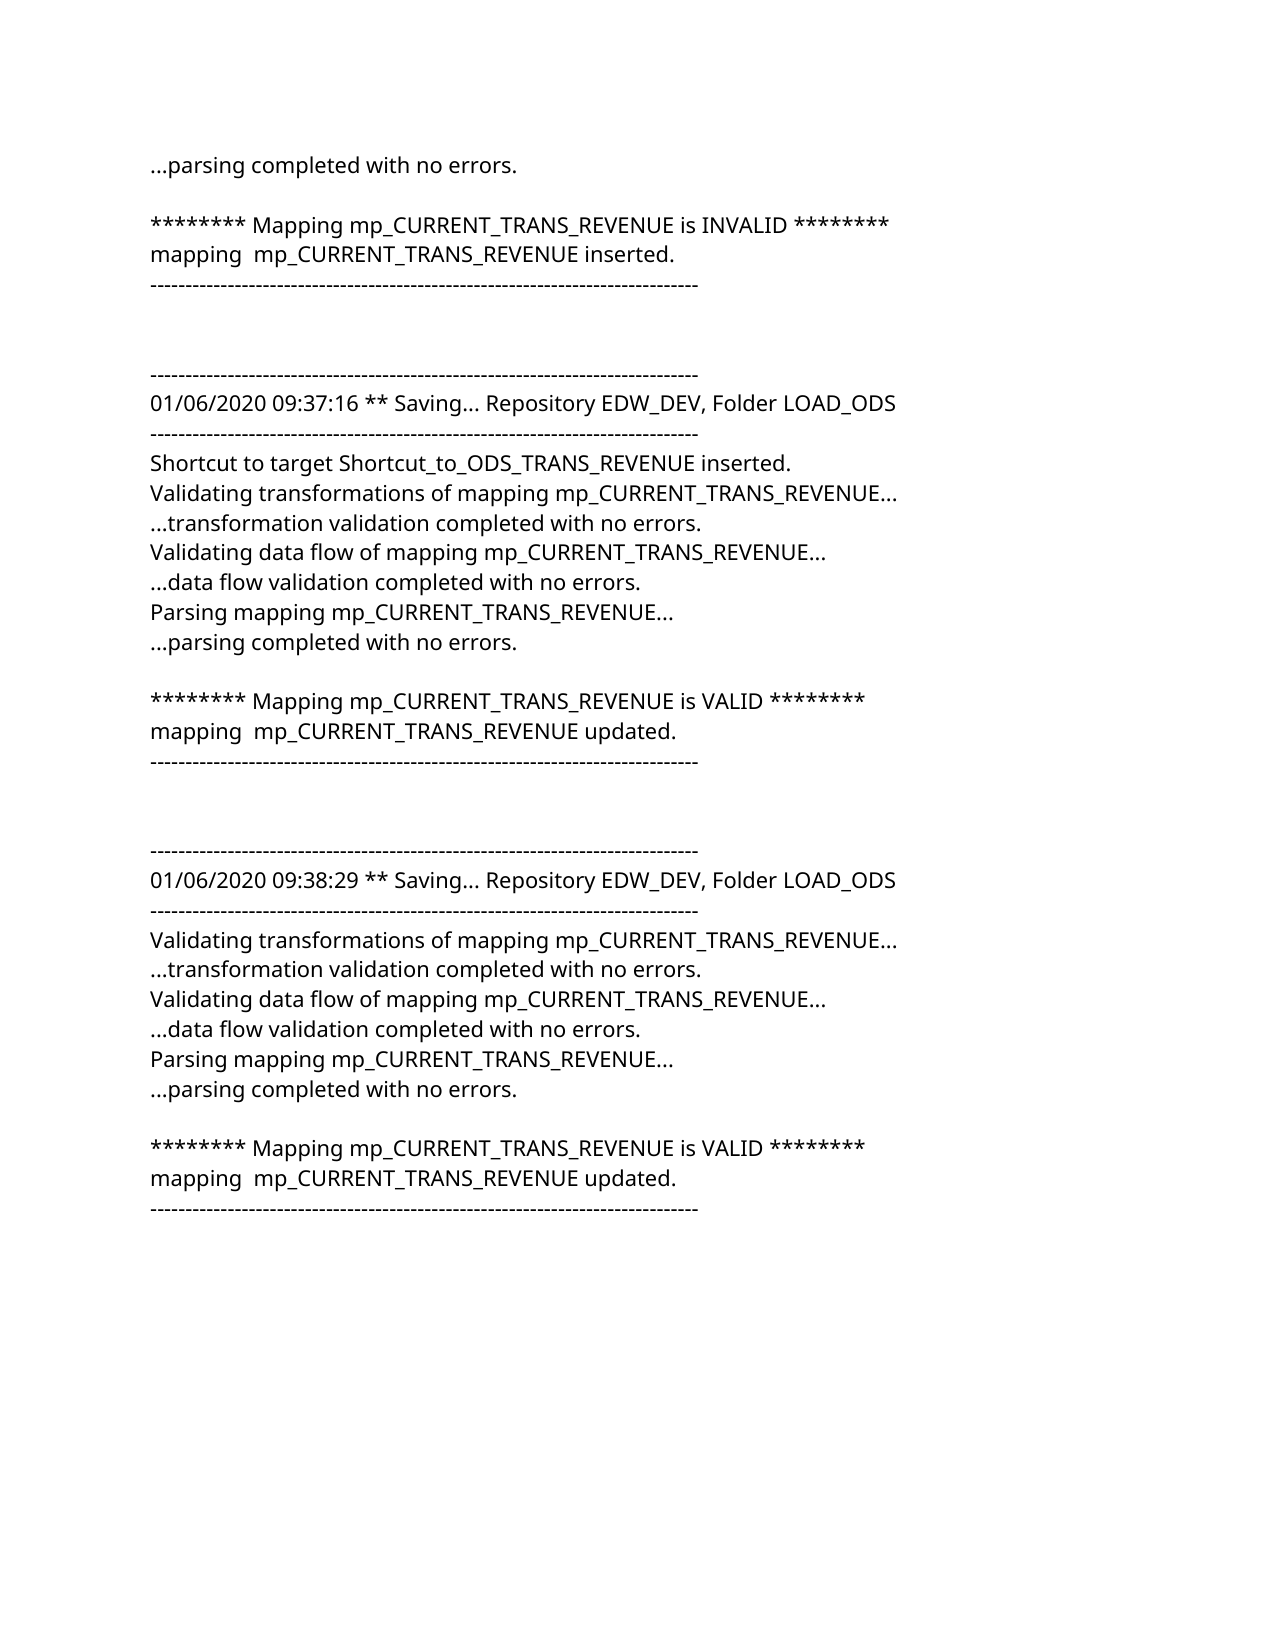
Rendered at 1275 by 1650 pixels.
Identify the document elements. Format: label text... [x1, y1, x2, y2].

text ------------------------------------------------------------------------------ [150, 835, 1125, 865]
text ...parsing completed with no errors. [150, 1073, 1125, 1103]
text 01/06/2020 09:38:29 ** Saving... Repository EDW_DEV, Folder LOAD_ODS [150, 865, 1125, 895]
text ...transformation validation completed with no errors. [150, 507, 1125, 537]
text ------------------------------------------------------------------------------ [150, 895, 1125, 924]
text Validating data flow of mapping mp_CURRENT_TRANS_REVENUE... [150, 984, 1125, 1014]
text ...parsing completed with no errors. [150, 150, 1125, 180]
text 01/06/2020 09:37:16 ** Saving... Repository EDW_DEV, Folder LOAD_ODS [150, 388, 1125, 418]
text ******** Mapping mp_CURRENT_TRANS_REVENUE is INVALID ******** [150, 209, 1125, 239]
text ...parsing completed with no errors. [150, 627, 1125, 656]
text Parsing mapping mp_CURRENT_TRANS_REVENUE... [150, 597, 1125, 627]
text ******** Mapping mp_CURRENT_TRANS_REVENUE is VALID ******** [150, 686, 1125, 716]
text ...data flow validation completed with no errors. [150, 567, 1125, 597]
text Validating data flow of mapping mp_CURRENT_TRANS_REVENUE... [150, 537, 1125, 567]
text Parsing mapping mp_CURRENT_TRANS_REVENUE... [150, 1044, 1125, 1073]
text ------------------------------------------------------------------------------ [150, 358, 1125, 388]
text ...data flow validation completed with no errors. [150, 1014, 1125, 1044]
text Validating transformations of mapping mp_CURRENT_TRANS_REVENUE... [150, 478, 1125, 507]
text ------------------------------------------------------------------------------ [150, 418, 1125, 448]
text ------------------------------------------------------------------------------ [150, 1193, 1125, 1222]
text ------------------------------------------------------------------------------ [150, 269, 1125, 299]
text ******** Mapping mp_CURRENT_TRANS_REVENUE is VALID ******** [150, 1133, 1125, 1163]
text mapping mp_CURRENT_TRANS_REVENUE inserted. [150, 239, 1125, 269]
text ...transformation validation completed with no errors. [150, 954, 1125, 984]
text mapping mp_CURRENT_TRANS_REVENUE updated. [150, 1163, 1125, 1193]
text Validating transformations of mapping mp_CURRENT_TRANS_REVENUE... [150, 924, 1125, 954]
text mapping mp_CURRENT_TRANS_REVENUE updated. [150, 716, 1125, 746]
text Shortcut to target Shortcut_to_ODS_TRANS_REVENUE inserted. [150, 448, 1125, 478]
text ------------------------------------------------------------------------------ [150, 746, 1125, 776]
